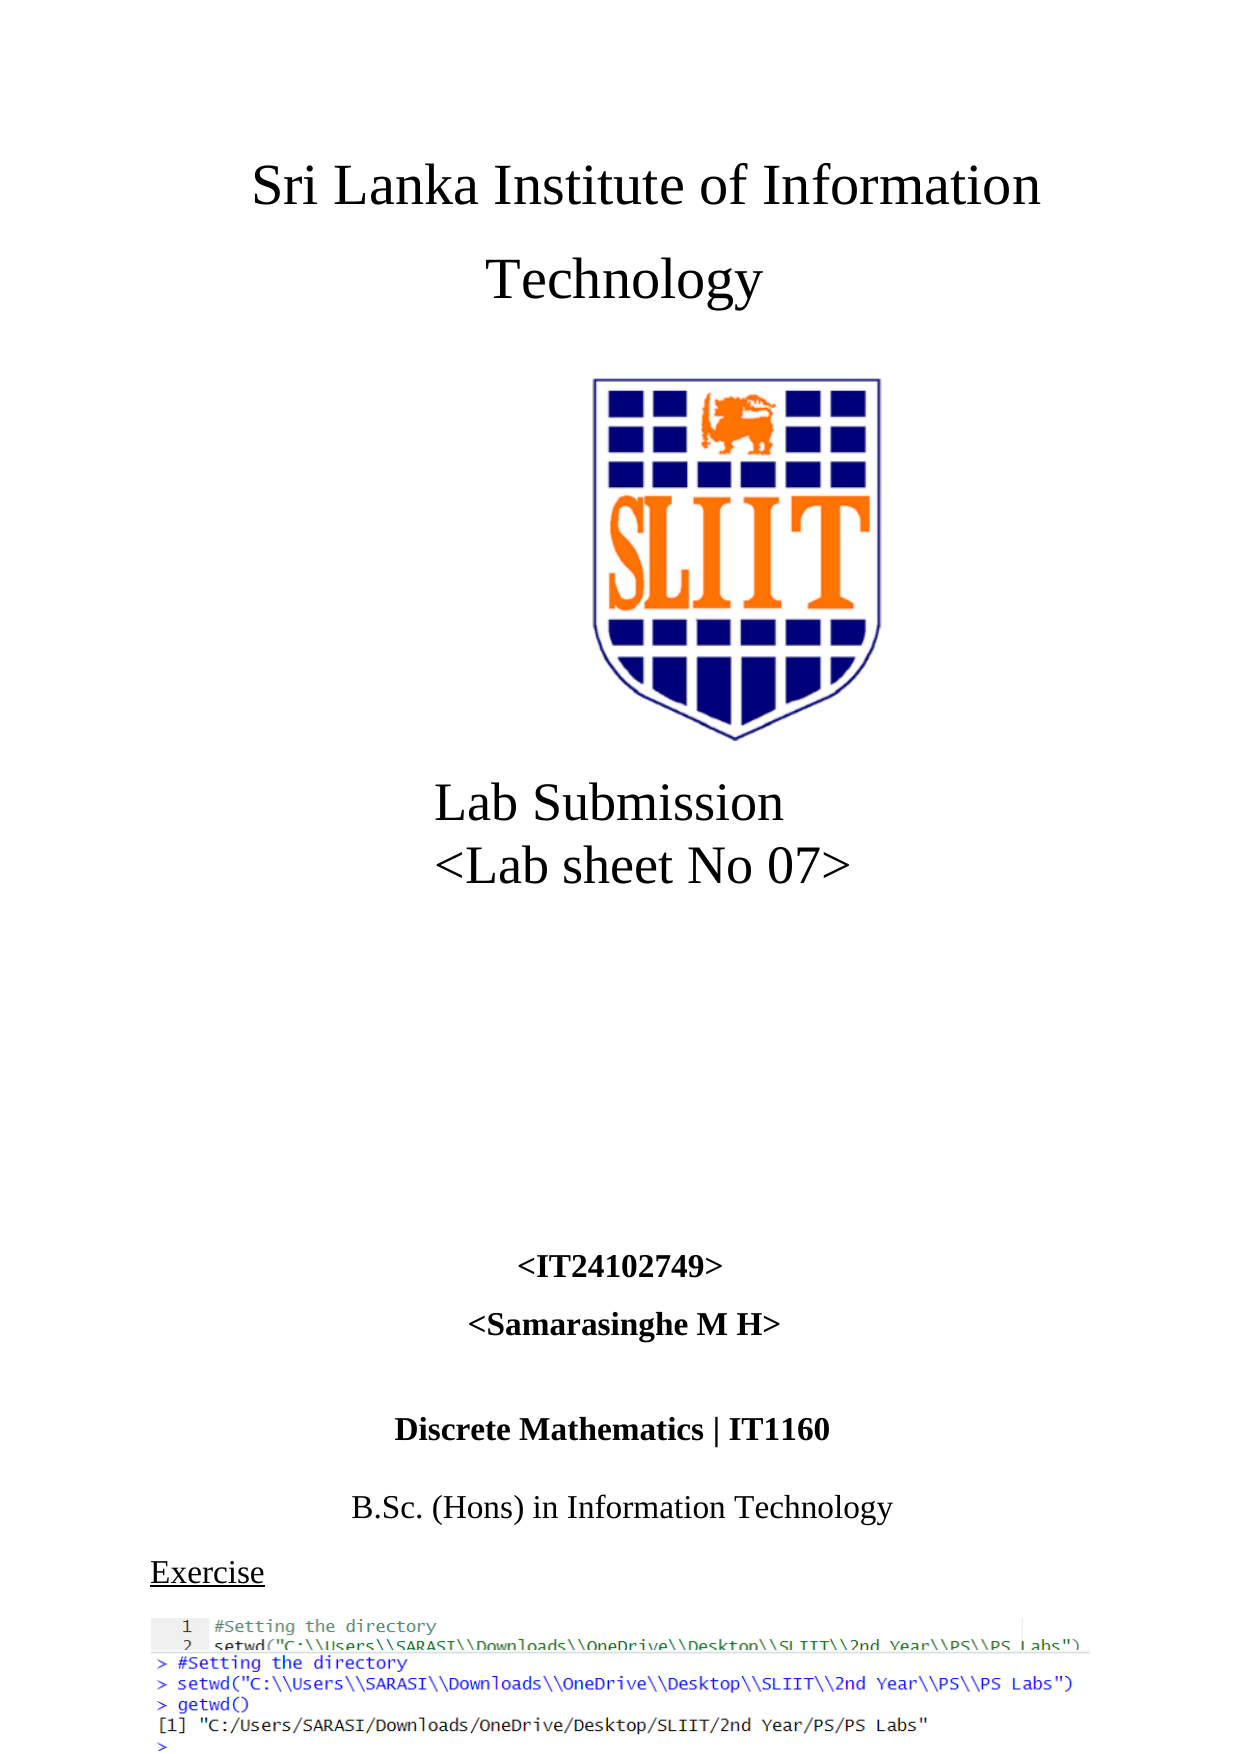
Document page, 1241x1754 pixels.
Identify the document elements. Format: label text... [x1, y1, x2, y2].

text Technology [150, 244, 1090, 312]
text <IT24102749> [150, 1246, 1090, 1284]
picture [591, 378, 883, 741]
text <Samarasinghe M H> [150, 1304, 1090, 1342]
text <Lab sheet No 07> [150, 833, 1090, 895]
text Discrete Mathematics | IT1160 [268, 1401, 949, 1456]
text B.Sc. (Hons) in Information Technology [296, 1487, 940, 1525]
text Exercise [150, 1552, 940, 1590]
text Sri Lanka Institute of Information [150, 150, 1090, 217]
text Lab Submission [150, 770, 1090, 833]
